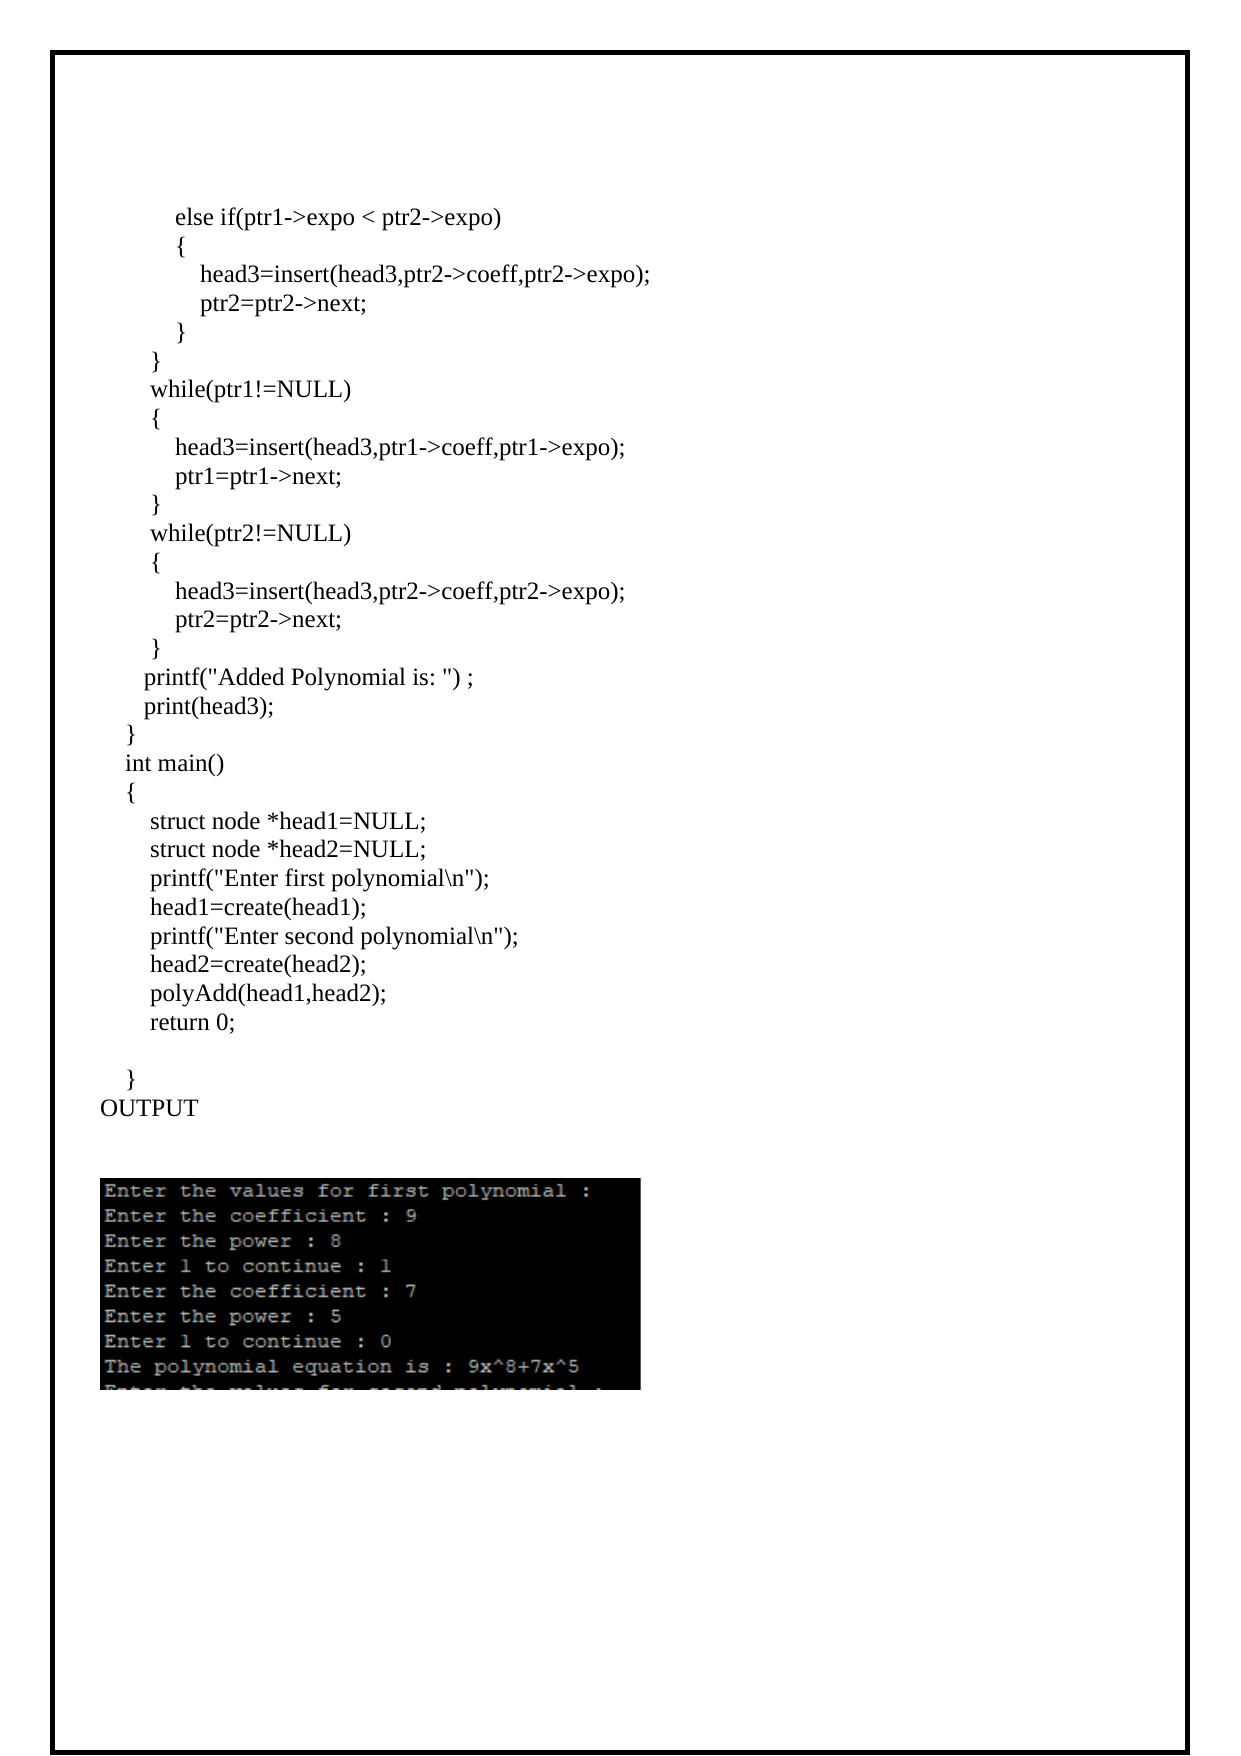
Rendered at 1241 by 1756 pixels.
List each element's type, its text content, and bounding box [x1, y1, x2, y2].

text struct node *head2=NULL; [100, 834, 1115, 863]
text } [100, 1064, 1115, 1093]
text return 0; [100, 1007, 1115, 1036]
text polyAdd(head1,head2); [100, 978, 1115, 1007]
text ptr1=ptr1->next; [100, 461, 1115, 489]
text while(ptr2!=NULL) [100, 518, 1115, 547]
text } [100, 633, 1115, 662]
text int main() [100, 748, 1115, 777]
text } [100, 489, 1115, 518]
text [100, 432, 1115, 461]
text head2=create(head2); [100, 949, 1115, 978]
text print(head3); [100, 691, 1115, 719]
text { [100, 547, 1115, 576]
text while(ptr1!=NULL) [100, 374, 1115, 403]
text printf("Enter first polynomial\n"); [100, 863, 1115, 892]
text printf("Enter second polynomial\n"); [100, 921, 1115, 949]
text } [100, 719, 1115, 748]
text struct node *head1=NULL; [100, 806, 1115, 834]
text { [100, 777, 1115, 806]
text ptr2=ptr2->next; [100, 288, 1115, 317]
text else if(ptr1->expo < ptr2->expo) [100, 202, 1115, 231]
picture [100, 1178, 641, 1390]
text } [100, 346, 1115, 374]
text head3=insert(head3,ptr2->coeff,ptr2->expo); [100, 576, 1115, 604]
text } [100, 317, 1115, 346]
text { [100, 231, 1115, 259]
text head3=insert(head3,ptr2->coeff,ptr2->expo); [100, 259, 1115, 288]
text { [100, 403, 1115, 432]
text head1=create(head1); [100, 892, 1115, 921]
text printf("Added Polynomial is: ") ; [100, 662, 1115, 691]
text ptr2=ptr2->next; [100, 604, 1115, 633]
text OUTPUT [100, 1093, 1115, 1122]
